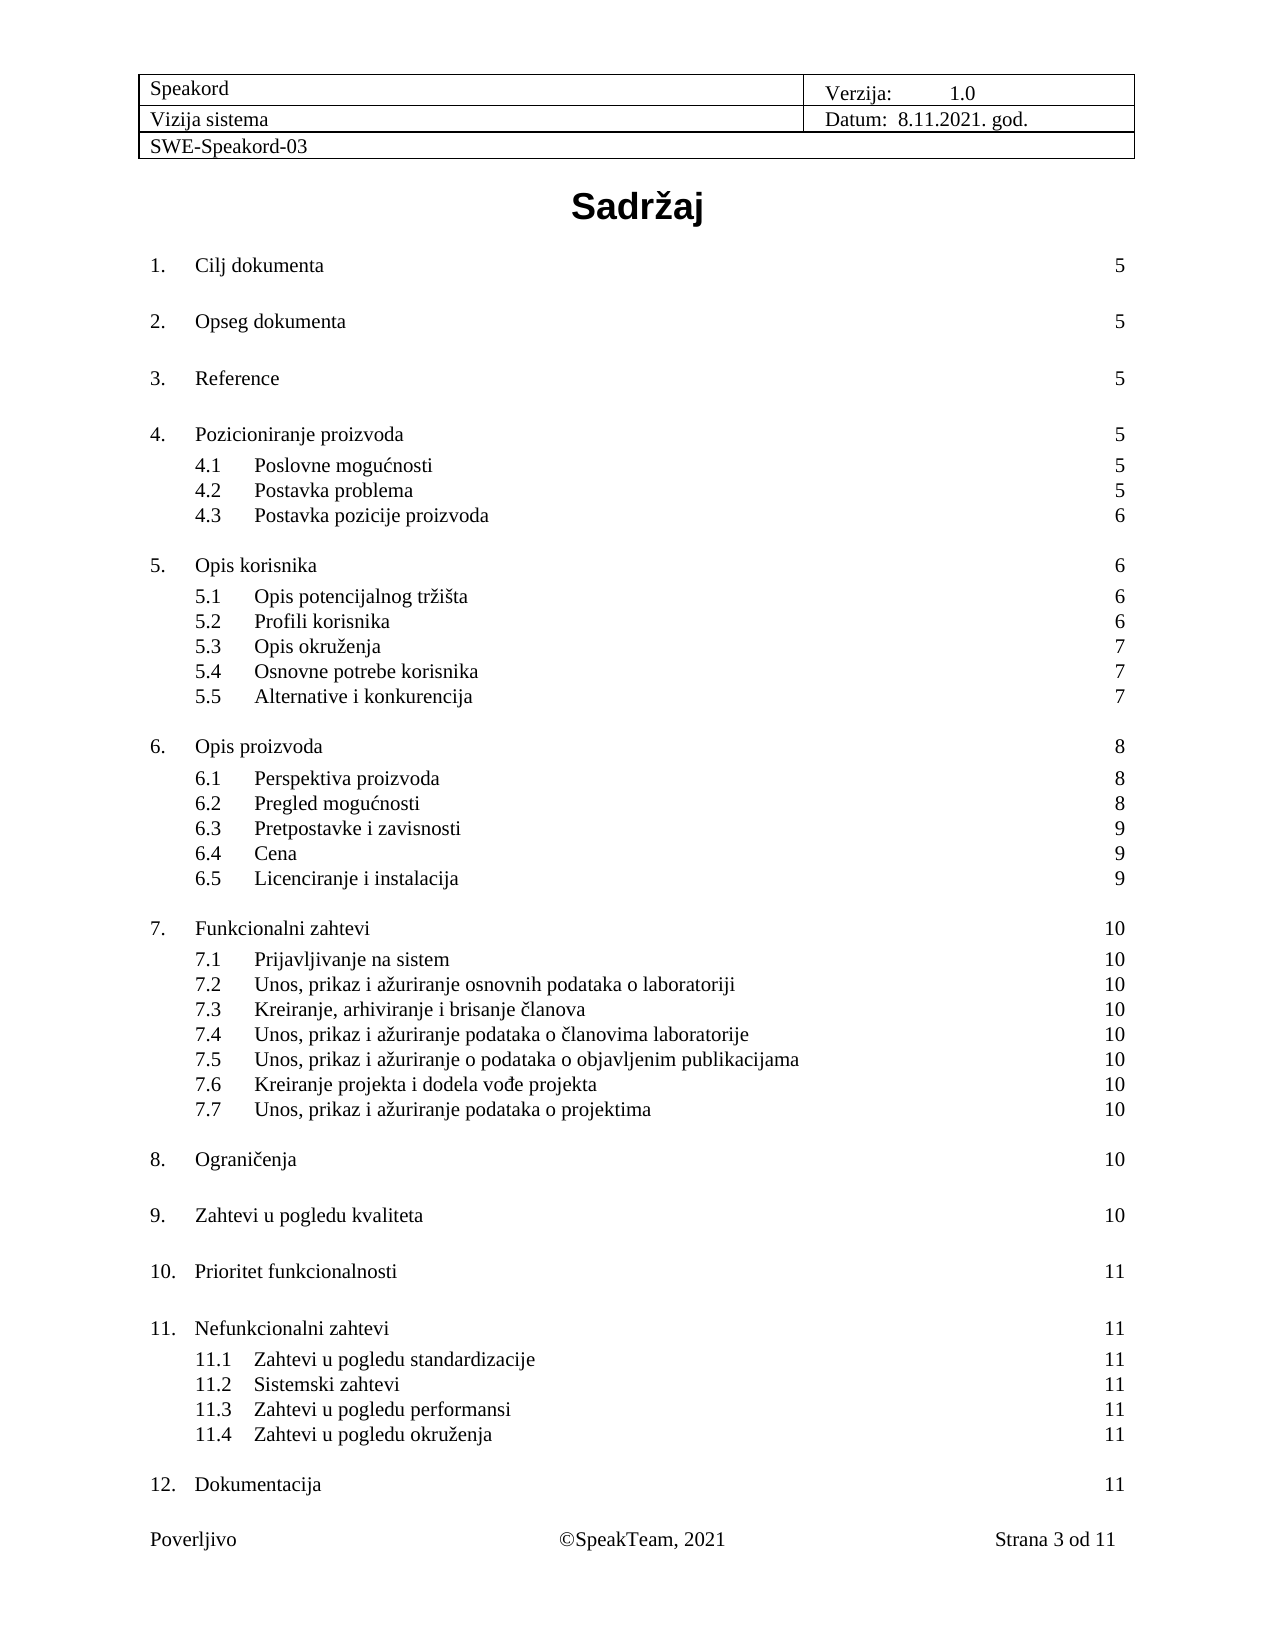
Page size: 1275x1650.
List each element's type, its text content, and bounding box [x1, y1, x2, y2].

text 5.1 Opis potencijalnog tržišta 6 [195, 583, 1050, 608]
text 12. Dokumentacija 11 [150, 1471, 1050, 1496]
text 6.1 Perspektiva proizvoda 8 [195, 765, 1050, 790]
text 1. Cilj dokumenta 5 [150, 252, 1050, 277]
text 5.2 Profili korisnika 6 [195, 608, 1050, 633]
text 11.1 Zahtevi u pogledu standardizacije 11 [195, 1346, 1050, 1371]
text 5.5 Alternative i konkurencija 7 [195, 683, 1050, 708]
text 7.7 Unos, prikaz i ažuriranje podataka o projektima 10 [195, 1096, 1050, 1121]
text 7.3 Kreiranje, arhiviranje i brisanje članova 10 [195, 996, 1050, 1021]
text 7.6 Kreiranje projekta i dodela vođe projekta 10 [195, 1071, 1050, 1096]
text 6.3 Pretpostavke i zavisnosti 9 [195, 815, 1050, 840]
text 5.3 Opis okruženja 7 [195, 633, 1050, 658]
text 5.4 Osnovne potrebe korisnika 7 [195, 658, 1050, 683]
text 2. Opseg dokumenta 5 [150, 308, 1050, 333]
text 6. Opis proizvoda 8 [150, 733, 1050, 758]
text 4.2 Postavka problema 5 [195, 477, 1050, 502]
text 7.5 Unos, prikaz i ažuriranje o podataka o objavljenim publikacijama 10 [195, 1046, 1050, 1071]
text 4.3 Postavka pozicije proizvoda 6 [195, 502, 1050, 527]
text 7.1 Prijavljivanje na sistem 10 [195, 946, 1050, 971]
text 11.4 Zahtevi u pogledu okruženja 11 [195, 1421, 1050, 1446]
text 11.2 Sistemski zahtevi 11 [195, 1371, 1050, 1396]
text 4.1 Poslovne mogućnosti 5 [195, 452, 1050, 477]
text 6.2 Pregled mogućnosti 8 [195, 790, 1050, 815]
text 3. Reference 5 [150, 365, 1050, 390]
text 10. Prioritet funkcionalnosti 11 [150, 1258, 1050, 1283]
text 7.4 Unos, prikaz i ažuriranje podataka o članovima laboratorije 10 [195, 1021, 1050, 1046]
text 9. Zahtevi u pogledu kvaliteta 10 [150, 1202, 1050, 1227]
text 11.3 Zahtevi u pogledu performansi 11 [195, 1396, 1050, 1421]
title Sadržaj [150, 184, 1125, 227]
text 8. Ograničenja 10 [150, 1146, 1050, 1171]
text 5. Opis korisnika 6 [150, 552, 1050, 577]
text 6.4 Cena 9 [195, 840, 1050, 865]
text 6.5 Licenciranje i instalacija 9 [195, 865, 1050, 890]
text 7. Funkcionalni zahtevi 10 [150, 915, 1050, 940]
text 7.2 Unos, prikaz i ažuriranje osnovnih podataka o laboratoriji 10 [195, 971, 1050, 996]
text 4. Pozicioniranje proizvoda 5 [150, 421, 1050, 446]
text 11. Nefunkcionalni zahtevi 11 [150, 1315, 1050, 1340]
